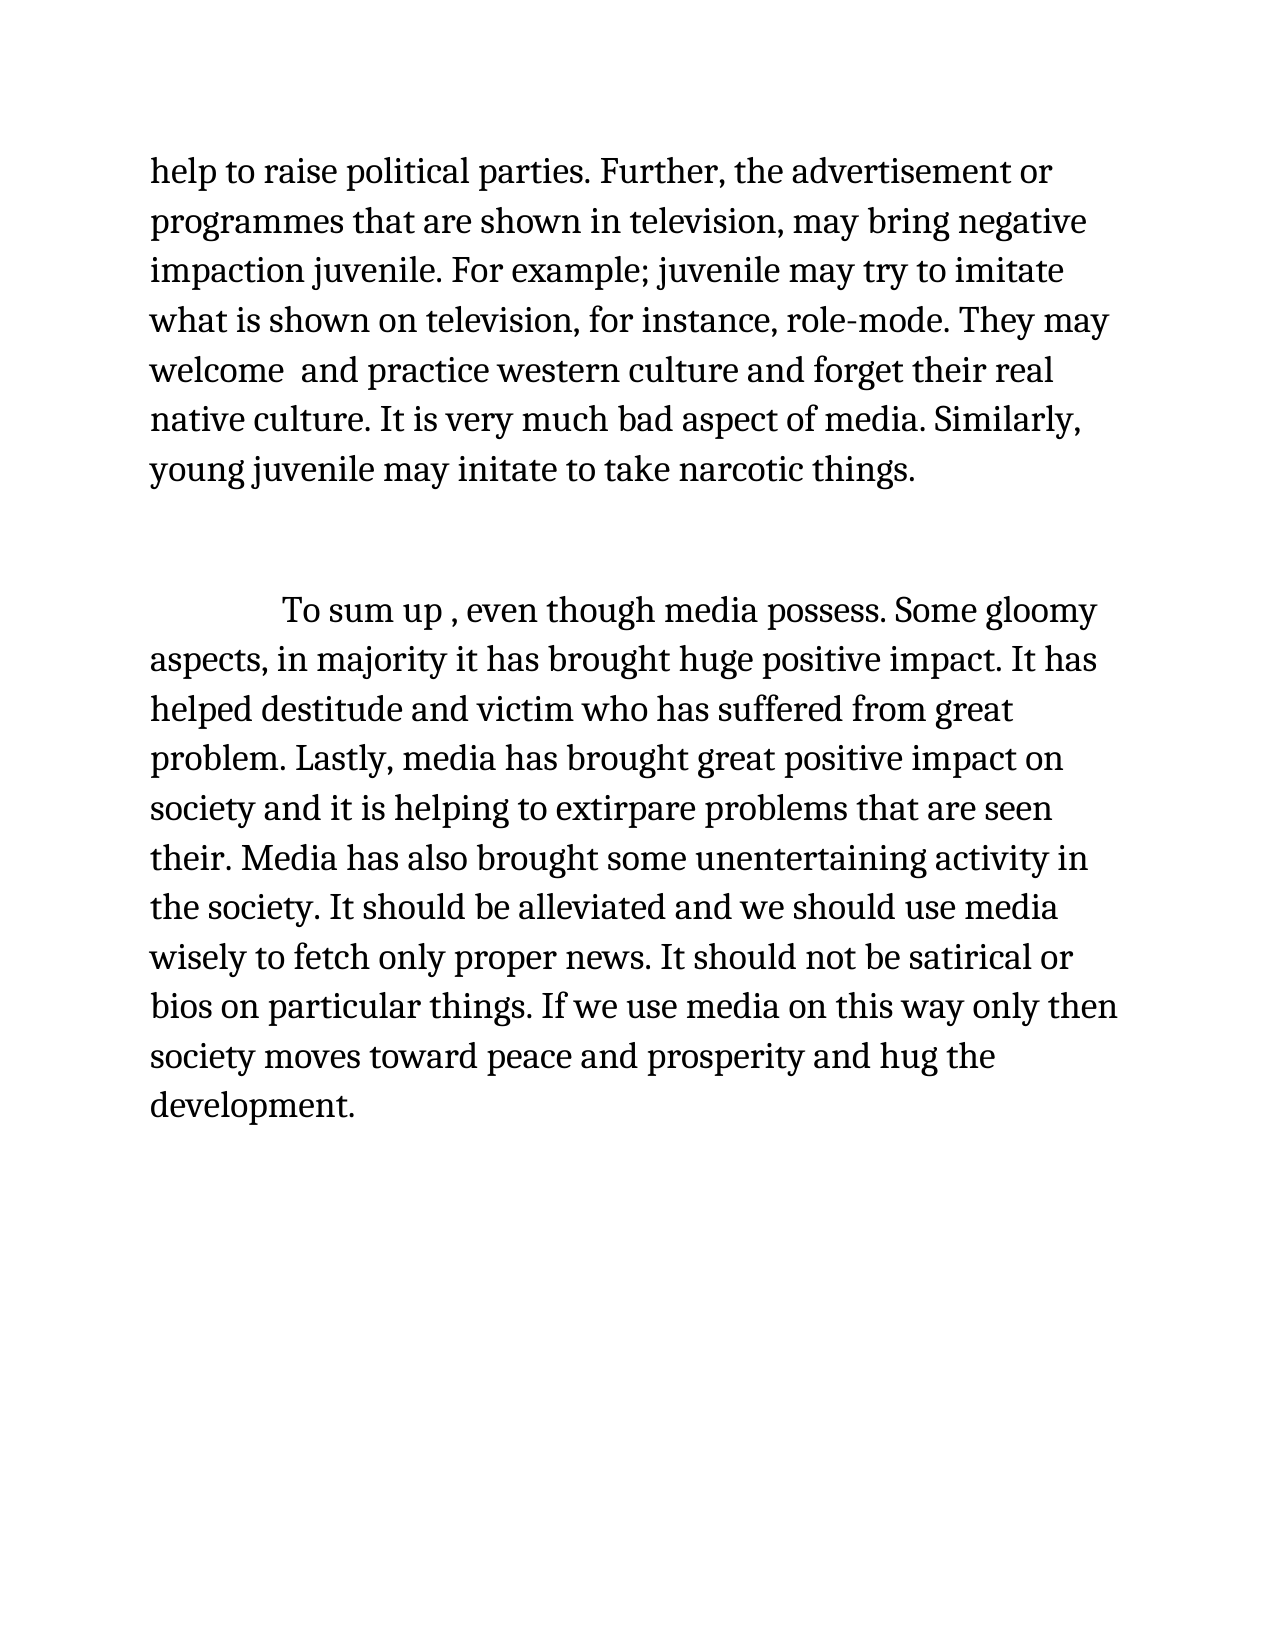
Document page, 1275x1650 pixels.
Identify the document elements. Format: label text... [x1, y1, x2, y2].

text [150, 150, 1125, 491]
text To sum up , even though media possess. Some gloomy aspects, in majority it has brought huge positive impact. It has helped destitude and victim who has suffered from great problem. Lastly, media has brought great positive impact on society and it is helping to extirpare problems that are seen their. Media has also brought some unentertaining activity in the society. It should be alleviated and we should use media wisely to fetch only proper news. It should not be satirical or bios on particular things. If we use media on this way only then society moves toward peace and prosperity and hug the development. [150, 588, 1125, 1127]
